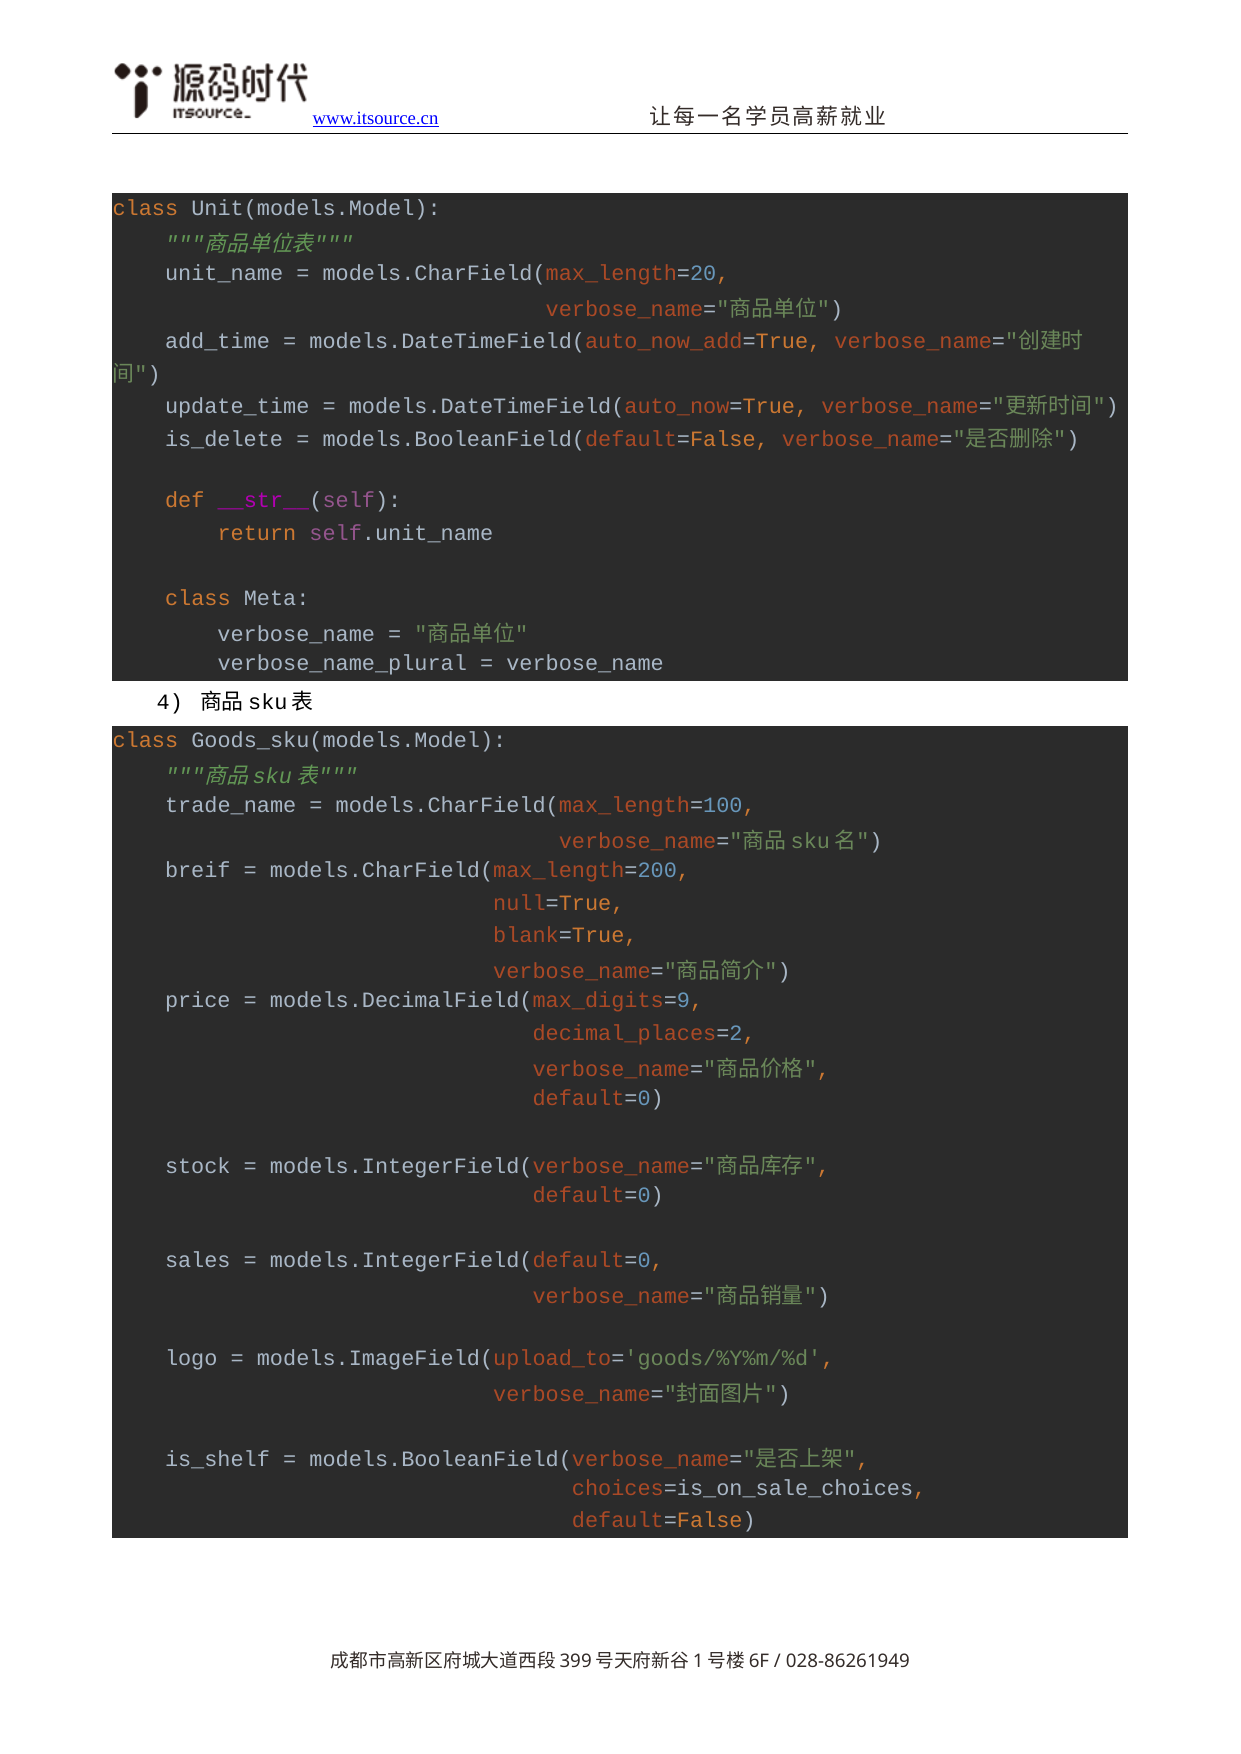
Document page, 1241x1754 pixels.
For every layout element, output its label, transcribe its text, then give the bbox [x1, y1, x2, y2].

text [112, 726, 1128, 1538]
picture [112, 59, 313, 125]
list 商品sku表 [156, 684, 1128, 716]
text class Unit(models.Model): """商品单位表""" unit_name = models.CharField(max_length=20, verbose_name="商品单位") add_time = models.DateTimeField(auto_now_add=True, verbose_name="创建时间") update_time = models.DateTimeField(auto_now=True, verbose_name="更新时间") is_delete = models.BooleanField(default=False, verbose_name="是否删除") def __str__(self): return self.unit_name class Meta: verbose_name = "商品单位" verbose_name_plural = verbose_name [112, 193, 1128, 681]
